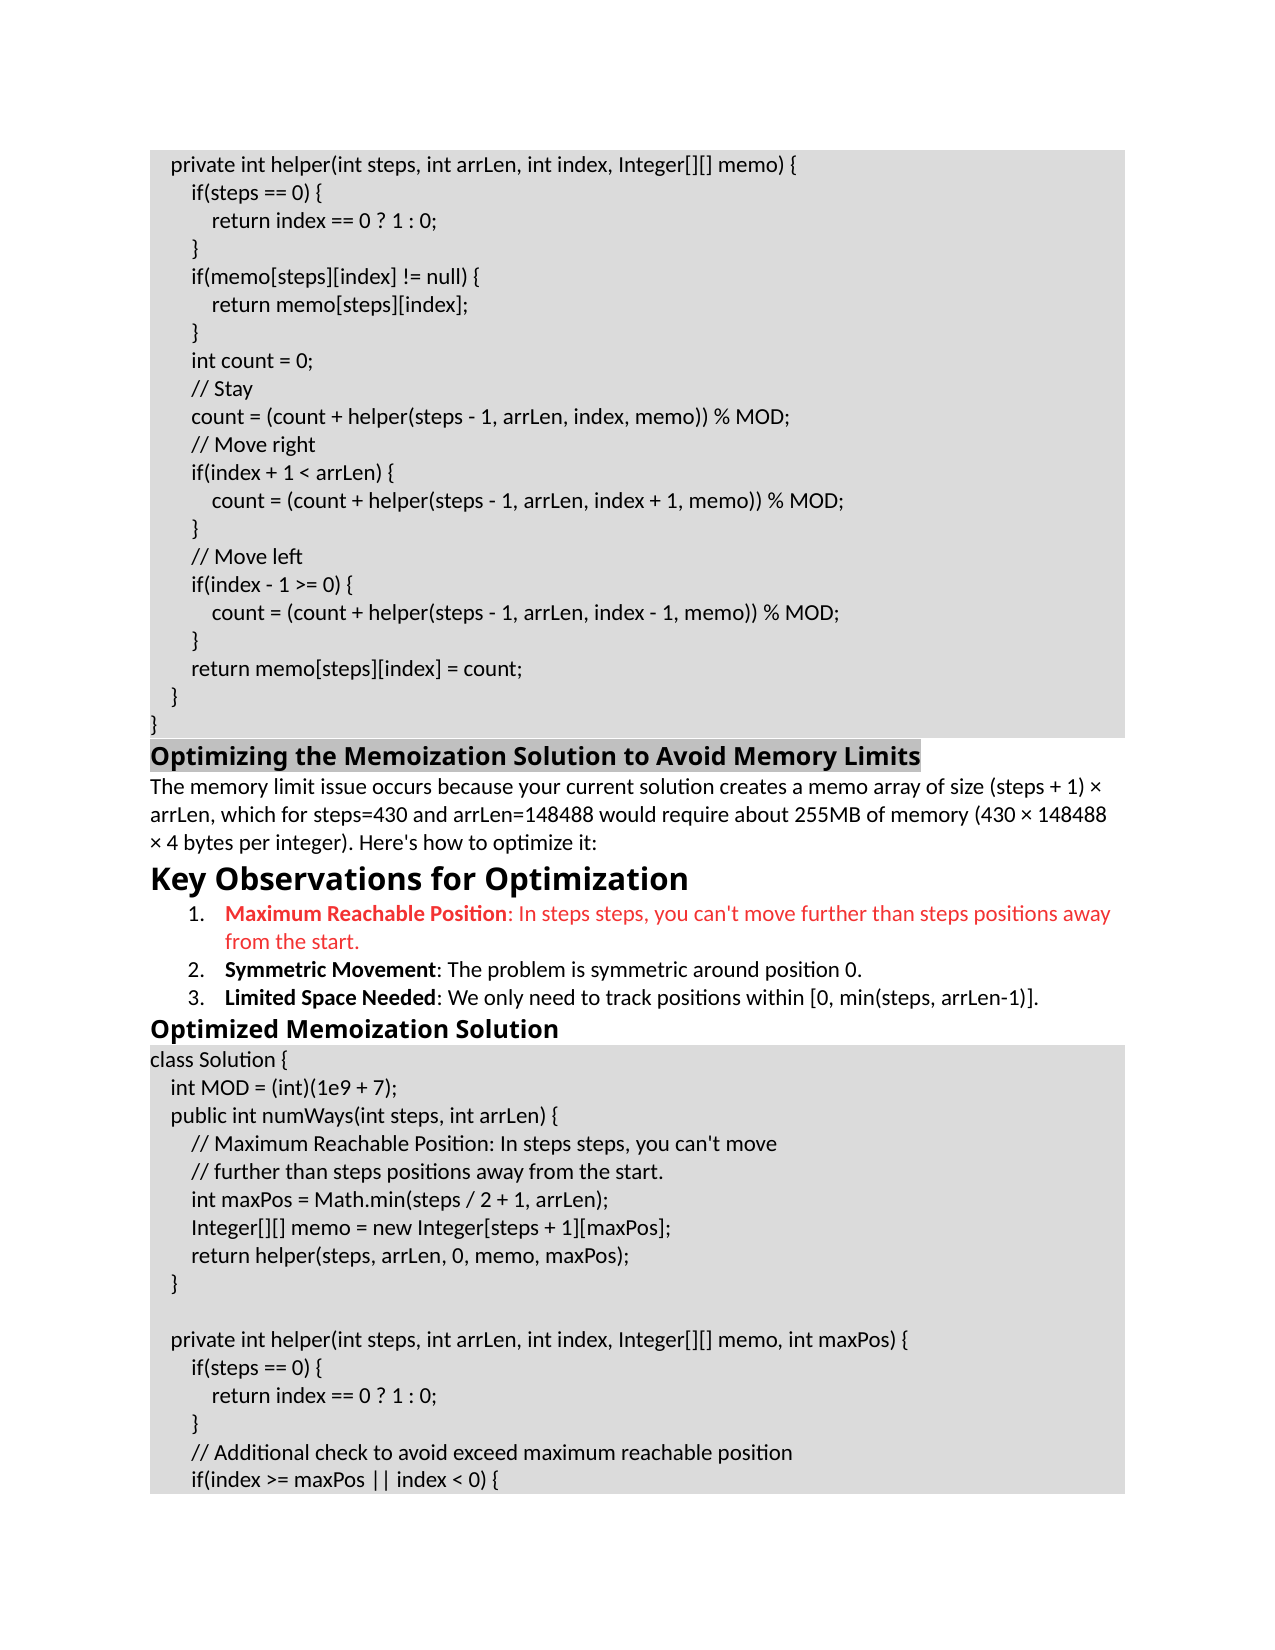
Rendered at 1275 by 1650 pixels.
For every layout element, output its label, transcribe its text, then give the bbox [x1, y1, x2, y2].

text int maxPos = Math.min(steps / 2 + 1, arrLen); [150, 1185, 1125, 1213]
text } [150, 710, 1125, 738]
text The memory limit issue occurs because your current solution creates a memo array of size (steps + 1) × arrLen, which for steps=430 and arrLen=148488 would require about 255MB of memory (430 × 148488 × 4 bytes per integer). Here's how to optimize it: [150, 772, 1125, 857]
list Maximum Reachable Position: In steps steps, you can't move further than steps positions away from the start. [187, 899, 1125, 955]
text // Maximum Reachable Position: In steps steps, you can't move [150, 1129, 1125, 1157]
text // further than steps positions away from the start. [150, 1157, 1125, 1185]
text } [150, 1269, 1125, 1297]
text } [150, 682, 1125, 710]
text public int numWays(int steps, int arrLen) { [150, 1101, 1125, 1129]
text Integer[][] memo = new Integer[steps + 1][maxPos]; [150, 1213, 1125, 1241]
text } [150, 234, 1125, 262]
text // Stay [150, 374, 1125, 402]
text count = (count + helper(steps - 1, arrLen, index + 1, memo)) % MOD; [150, 486, 1125, 514]
text if(steps == 0) { [150, 1353, 1125, 1382]
text if(memo[steps][index] != null) { [150, 262, 1125, 290]
text int MOD = (int)(1e9 + 7); [150, 1073, 1125, 1101]
text // Move right [150, 430, 1125, 458]
text } [150, 1409, 1125, 1438]
list Symmetric Movement: The problem is symmetric around position 0. [187, 955, 1125, 983]
text if(index >= maxPos || index < 0) { [150, 1466, 1125, 1494]
text if(steps == 0) { [150, 178, 1125, 206]
text int count = 0; [150, 346, 1125, 374]
text } [150, 514, 1125, 542]
text } [150, 318, 1125, 346]
text class Solution { [150, 1045, 1125, 1073]
text count = (count + helper(steps - 1, arrLen, index, memo)) % MOD; [150, 402, 1125, 430]
text return helper(steps, arrLen, 0, memo, maxPos); [150, 1241, 1125, 1269]
text if(index - 1 >= 0) { [150, 570, 1125, 598]
text private int helper(int steps, int arrLen, int index, Integer[][] memo, int maxPos) { [150, 1326, 1125, 1353]
list Limited Space Needed: We only need to track positions within [0, min(steps, arrLen-1)]. [187, 983, 1125, 1011]
text } [150, 626, 1125, 654]
text private int helper(int steps, int arrLen, int index, Integer[][] memo) { [150, 150, 1125, 178]
text return index == 0 ? 1 : 0; [150, 206, 1125, 234]
text return index == 0 ? 1 : 0; [150, 1382, 1125, 1409]
text return memo[steps][index]; [150, 290, 1125, 318]
text if(index + 1 < arrLen) { [150, 458, 1125, 486]
text // Move left [150, 542, 1125, 570]
text // Additional check to avoid exceed maximum reachable position [150, 1438, 1125, 1466]
text count = (count + helper(steps - 1, arrLen, index - 1, memo)) % MOD; [150, 598, 1125, 626]
text return memo[steps][index] = count; [150, 654, 1125, 682]
